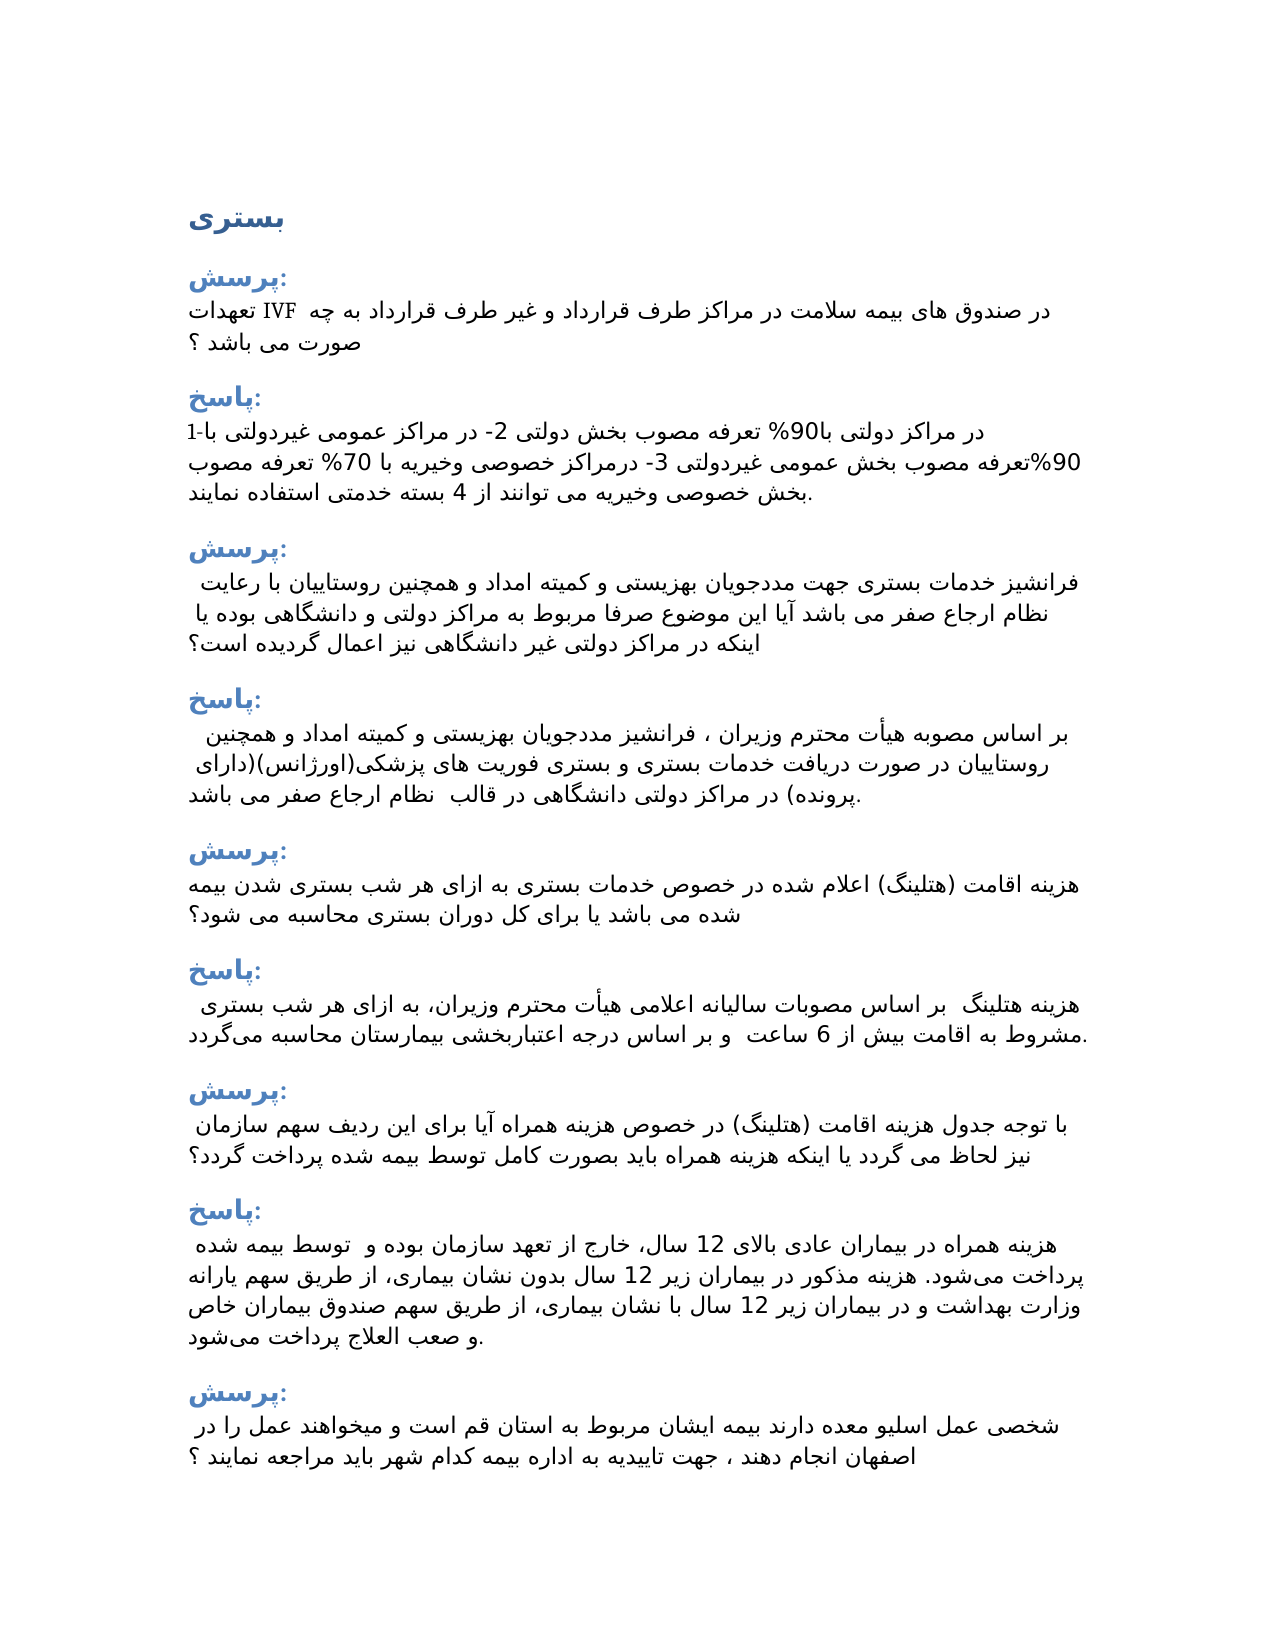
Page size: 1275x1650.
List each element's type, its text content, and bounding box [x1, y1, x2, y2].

text فرانشیز خدمات بستری جهت مددجویان بهزیستی و کمیته امداد و همچنین روستاییان با رعایت نظام ارجاع صفر می باشد آیا این موضوع صرفا مربوط به مراکز دولتی و دانشگاهی بوده یا اینکه در مراکز دولتی غیر دانشگاهی نیز اعمال گردیده است؟ [187, 569, 1087, 657]
subtitle پاسخ: [187, 953, 1087, 986]
text 1-در مراکز دولتی با90% تعرفه مصوب بخش دولتی 2- در مراکز عمومی غیردولتی با 90%تعرفه مصوب بخش عمومی غیردولتی 3- درمراکز خصوصی وخیریه با 70% تعرفه مصوب بخش خصوصی وخیریه می توانند از 4 بسته خدمتی استفاده نمایند. [187, 418, 1087, 507]
subtitle پرسش: [187, 260, 1087, 293]
text هزینه اقامت (هتلینگ) اعلام شده در خصوص خدمات بستری به ازای هر شب بستری شدن بیمه شده می باشد یا برای کل دوران بستری محاسبه می شود؟ [187, 871, 1087, 928]
subtitle پرسش: [187, 1073, 1087, 1106]
subtitle پرسش: [187, 833, 1087, 866]
text تعهدات IVF در صندوق های بیمه سلامت در مراکز طرف قرارداد و غیر طرف قرارداد به چه صورت می باشد ؟ [187, 298, 1087, 355]
subtitle پاسخ: [187, 1193, 1087, 1226]
subtitle پرسش: [187, 1375, 1087, 1408]
subtitle بستری [187, 200, 1087, 234]
text شخصی عمل اسلیو معده دارند بیمه ایشان مربوط به استان قم است و میخواهند عمل را در اصفهان انجام دهند ، جهت تاییدیه به اداره بیمه کدام شهر باید مراجعه نمایند ؟ [187, 1413, 1087, 1470]
text با توجه جدول هزینه اقامت (هتلینگ) در خصوص هزینه همراه آیا برای این ردیف سهم سازمان نیز لحاظ می گردد یا اینکه هزینه همراه باید بصورت کامل توسط بیمه شده پرداخت گردد؟ [187, 1111, 1087, 1168]
text هزینه هتلینگ بر اساس مصوبات سالیانه اعلامی هیأت محترم وزیران، به ازای هر شب بستری مشروط به اقامت بیش از 6 ساعت و بر اساس درجه اعتباربخشی بیمارستان محاسبه می‌گردد. [187, 991, 1087, 1048]
subtitle پاسخ: [187, 380, 1087, 413]
subtitle پرسش: [187, 531, 1087, 564]
subtitle پاسخ: [187, 682, 1087, 715]
text بر اساس مصوبه هیأت محترم وزیران ، فرانشیز مددجویان بهزیستی و کمیته امداد و همچنین روستاییان در صورت دریافت خدمات بستری و بستری فوریت های پزشکی(اورژانس)(دارای پرونده) در مراکز دولتی دانشگاهی در قالب نظام ارجاع صفر می باشد. [187, 720, 1087, 808]
text هزینه همراه در بیماران عادی بالای 12 سال، خارج از تعهد سازمان بوده و توسط بیمه شده پرداخت می‌شود. هزینه مذکور در بیماران زیر 12 سال بدون نشان بیماری، از طریق سهم یارانه وزارت بهداشت و در بیماران زیر 12 سال با نشان بیماری، از طریق سهم صندوق بیماران خاص و صعب العلاج پرداخت می‌شود. [187, 1231, 1087, 1350]
